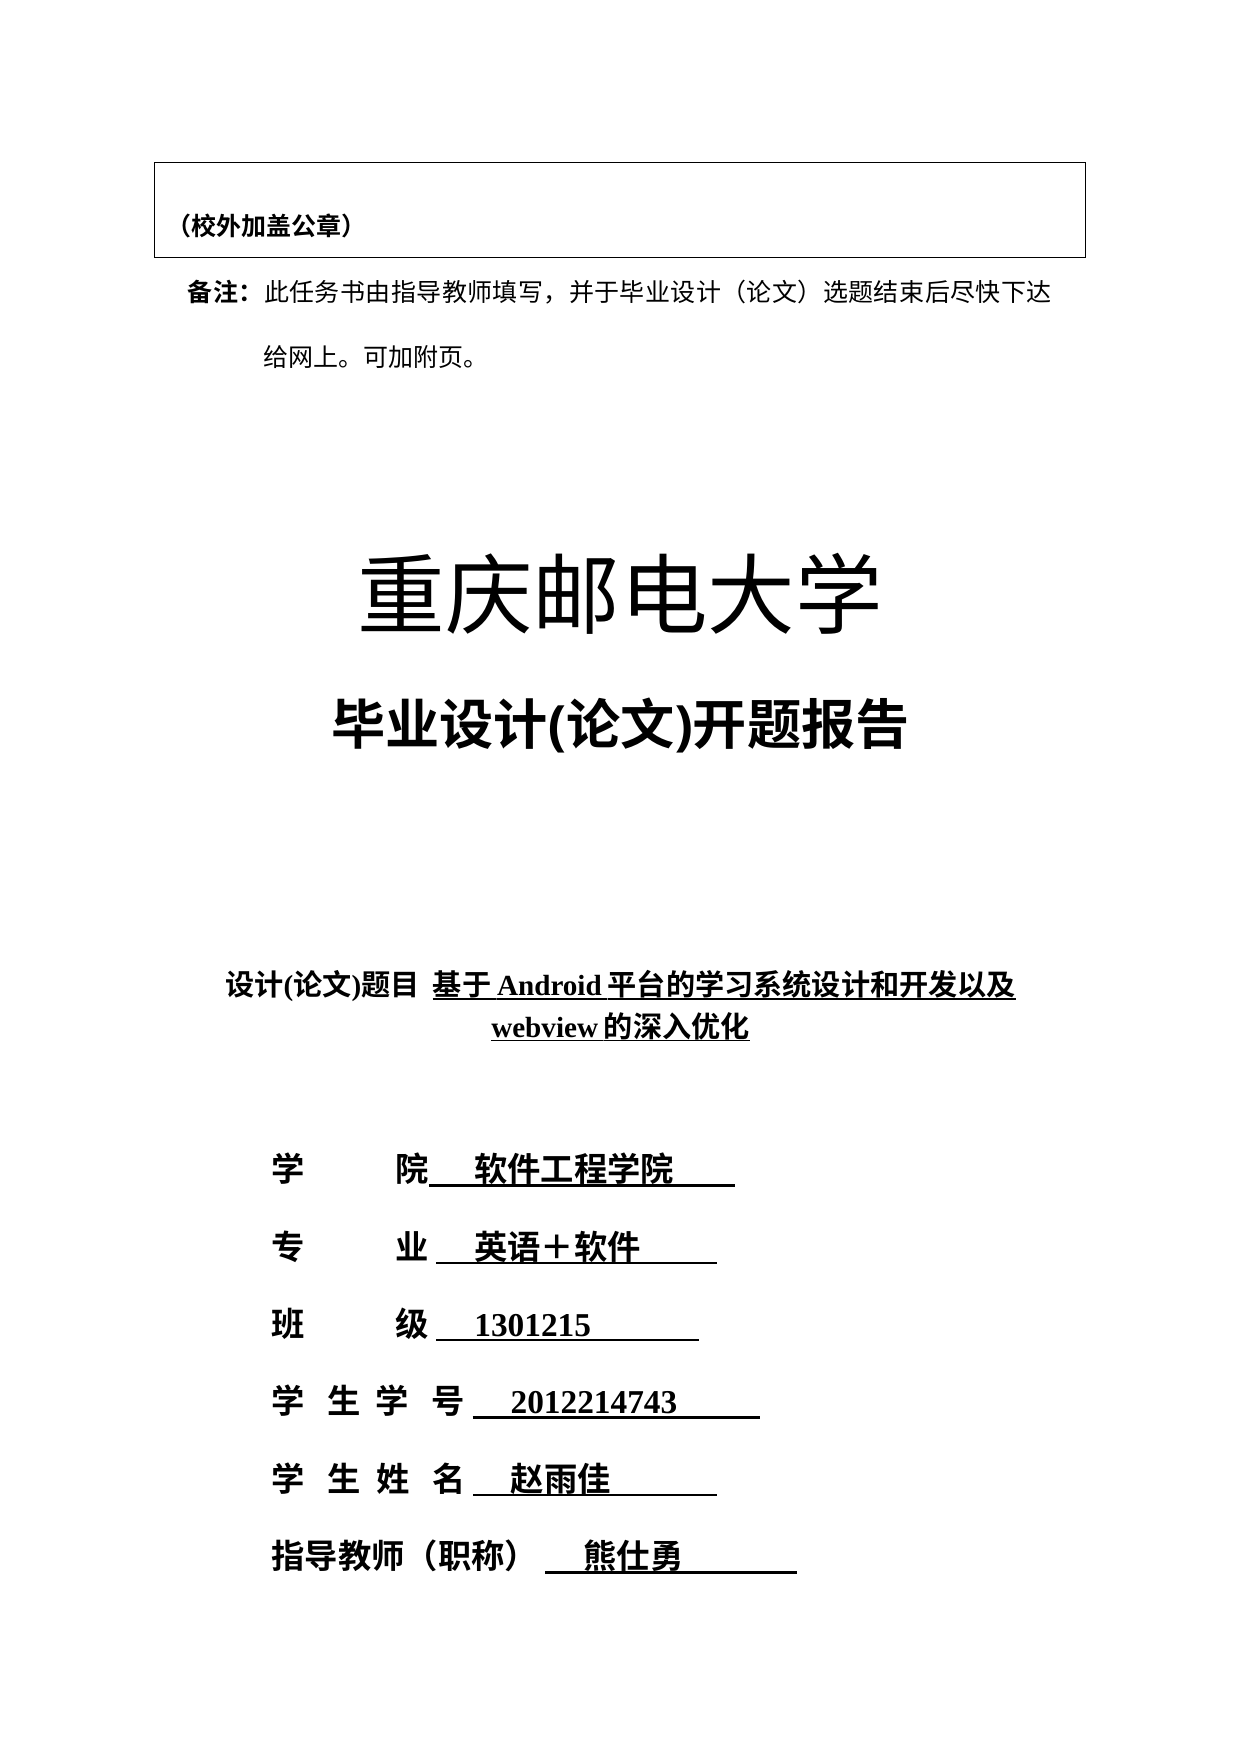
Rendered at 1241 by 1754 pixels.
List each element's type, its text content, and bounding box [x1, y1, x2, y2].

text 学 生 姓 名 赵雨佳 [187, 1453, 1053, 1501]
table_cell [155, 163, 1085, 257]
text 重庆邮电大学 [187, 526, 1053, 653]
text 学 院 软件工程学院 [187, 1143, 1053, 1191]
text 学 生 学 号 2012214743 [187, 1375, 1053, 1423]
text 备注：此任务书由指导教师填写，并于毕业设计（论文）选题结束后尽快下达给网上。可加附页。 [187, 258, 1053, 388]
text 设计(论文)题目 基于Android平台的学习系统设计和开发以及 webview的深入优化 [188, 962, 1053, 1046]
text 指导教师（职称） 熊仕勇 [187, 1530, 1053, 1578]
text 班 级 1301215 [187, 1298, 1053, 1346]
text 专 业 英语＋软件 [187, 1220, 1053, 1269]
text 毕业设计(论文)开题报告 [187, 682, 1053, 761]
